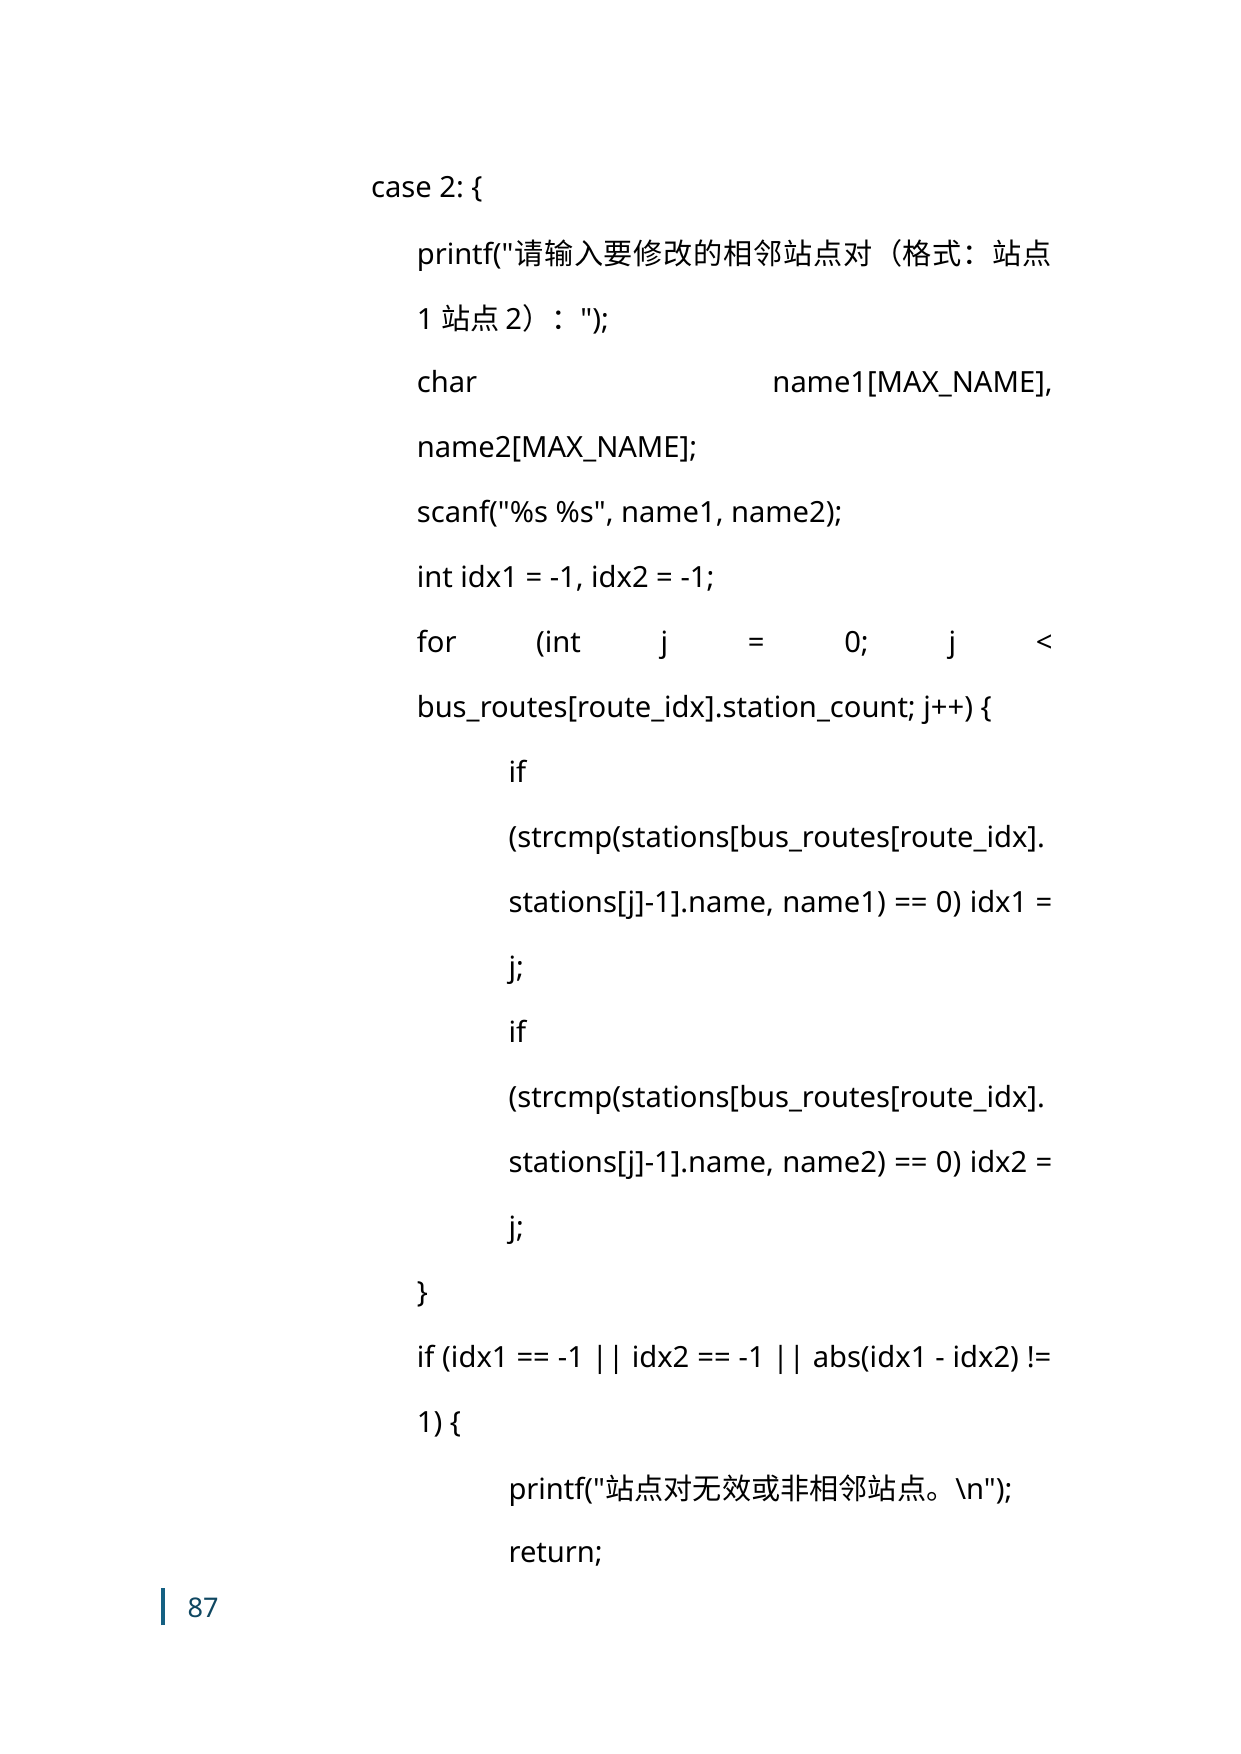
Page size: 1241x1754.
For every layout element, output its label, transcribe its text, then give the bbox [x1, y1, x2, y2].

text } [417, 1259, 1053, 1324]
text return; [508, 1519, 1053, 1584]
text for (int j = 0; j < bus_routes[route_idx].station_count; j++) { [417, 609, 1053, 739]
text char name1[MAX_NAME], name2[MAX_NAME]; [417, 349, 1053, 479]
text int idx1 = -1, idx2 = -1; [417, 544, 1053, 609]
text printf("站点对无效或非相邻站点。\n"); [508, 1454, 1053, 1519]
text if (strcmp(stations[bus_routes[route_idx].stations[j]-1].name, name1) == 0) idx1 = j; [508, 739, 1053, 999]
text scanf("%s %s", name1, name2); [417, 479, 1053, 544]
text case 2: { [371, 154, 1053, 219]
text if (strcmp(stations[bus_routes[route_idx].stations[j]-1].name, name2) == 0) idx2 = j; [508, 999, 1053, 1259]
text printf("请输入要修改的相邻站点对（格式：站点1 站点2）："); [417, 219, 1053, 349]
text if (idx1 == -1 || idx2 == -1 || abs(idx1 - idx2) != 1) { [417, 1324, 1053, 1454]
